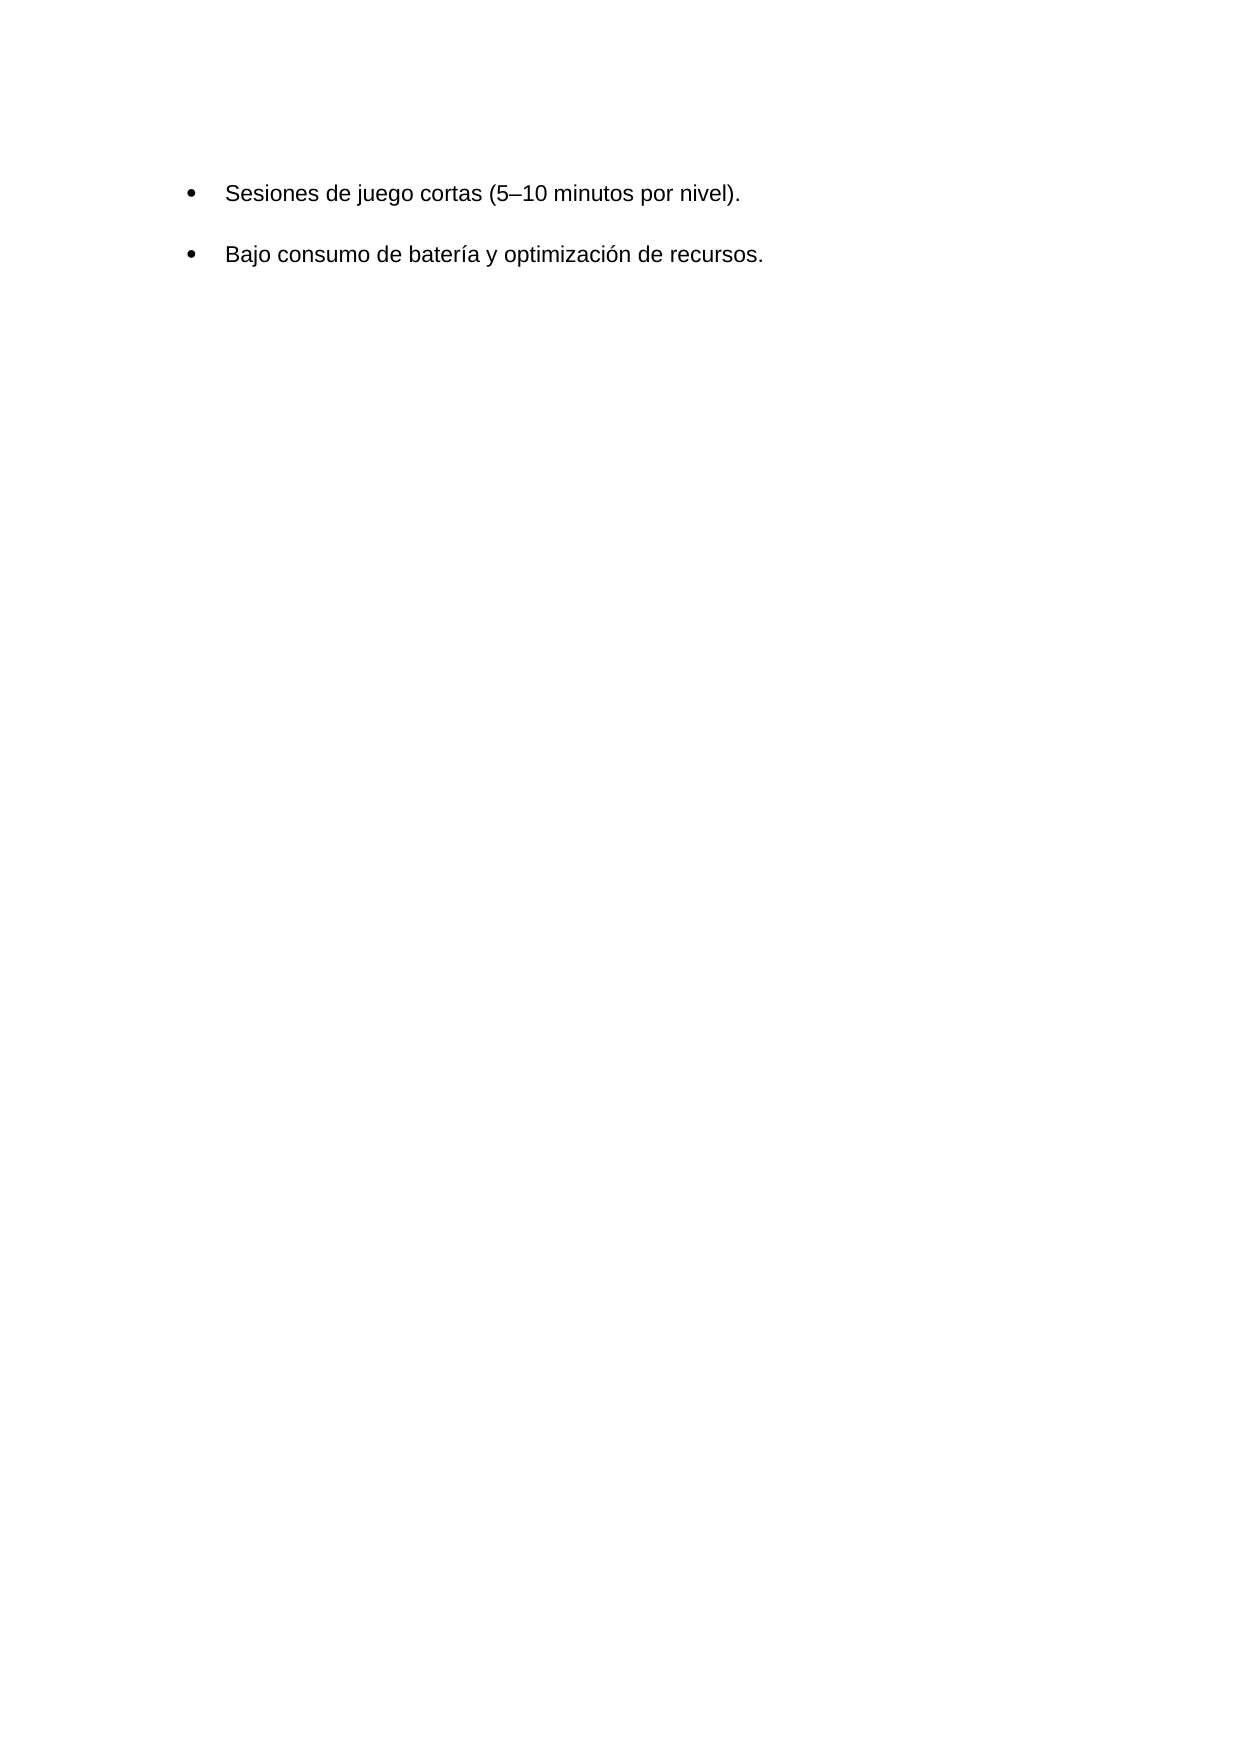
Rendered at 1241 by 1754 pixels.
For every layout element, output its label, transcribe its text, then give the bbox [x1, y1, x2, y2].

list Bajo consumo de batería y optimización de recursos. [187, 241, 1090, 267]
list Sesiones de juego cortas (5–10 minutos por nivel). [187, 180, 1090, 207]
